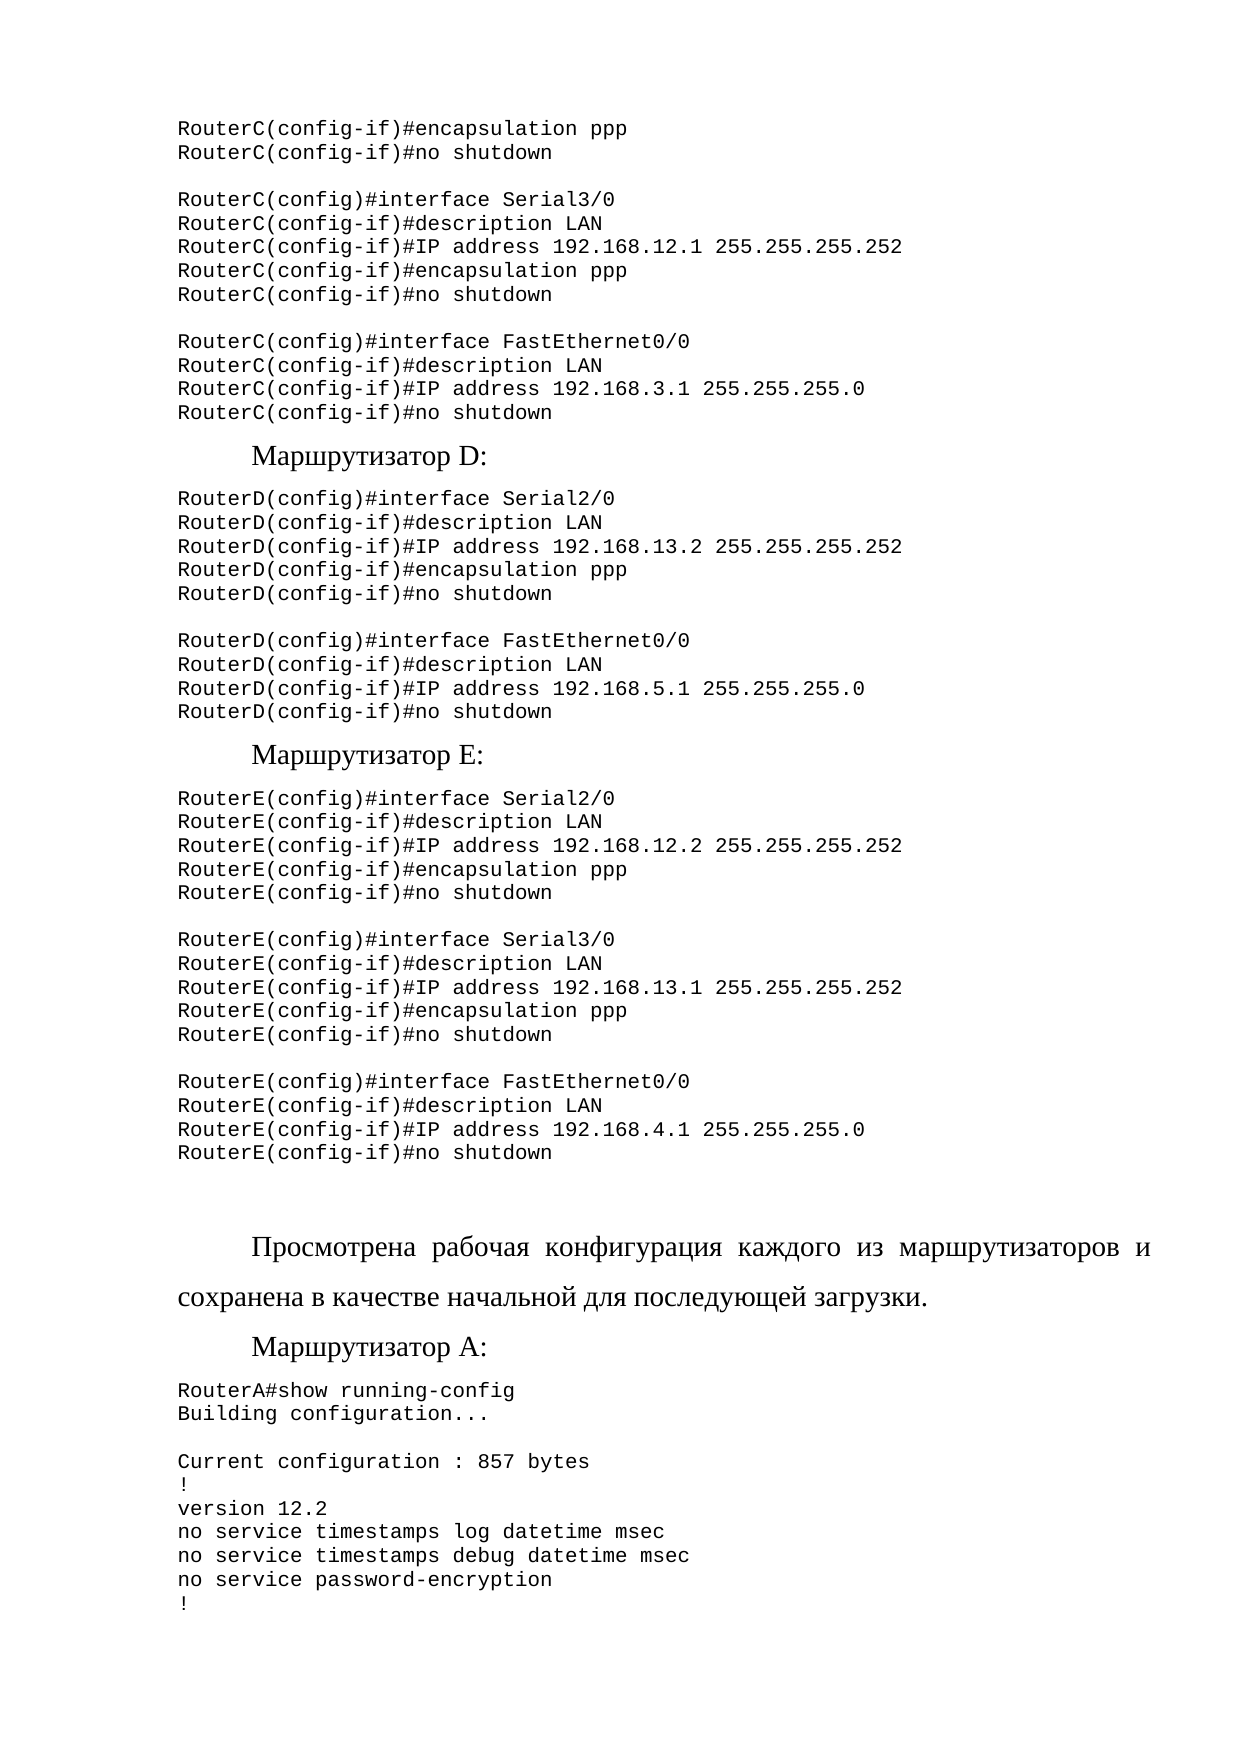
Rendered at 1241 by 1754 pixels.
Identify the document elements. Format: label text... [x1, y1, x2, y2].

text RouterC(config)#interface Serial3/0 [177, 189, 1152, 213]
text no service password-encryption [177, 1569, 1152, 1592]
text no service timestamps log datetime msec [177, 1522, 1152, 1545]
text Просмотрена рабочая конфигурация каждого из маршрутизаторов и сохранена в качестве начальной для последующей загрузки. [177, 1229, 1152, 1313]
text RouterD(config-if)#description LAN [177, 512, 1152, 536]
text RouterE(config-if)#IP address 192.168.12.2 255.255.255.252 [177, 835, 1152, 858]
text RouterC(config-if)#no shutdown [177, 142, 1152, 165]
text Building configuration... [177, 1403, 1152, 1427]
text RouterC(config-if)#description LAN [177, 354, 1152, 378]
text RouterD(config-if)#no shutdown [177, 701, 1152, 725]
text RouterE(config)#interface FastEthernet0/0 [177, 1071, 1152, 1095]
text RouterE(config-if)#no shutdown [177, 1142, 1152, 1166]
text RouterD(config)#interface Serial2/0 [177, 488, 1152, 512]
text ! [177, 1592, 1152, 1616]
text version 12.2 [177, 1498, 1152, 1522]
text Current configuration : 857 bytes [177, 1451, 1152, 1474]
text RouterA#show running-config [177, 1380, 1152, 1403]
text RouterE(config-if)#no shutdown [177, 882, 1152, 906]
text no service timestamps debug datetime msec [177, 1545, 1152, 1569]
text RouterC(config)#interface FastEthernet0/0 [177, 331, 1152, 354]
text RouterE(config-if)#description LAN [177, 811, 1152, 835]
text RouterC(config-if)#encapsulation ppp [177, 260, 1152, 284]
text Маршрутизатор A: [177, 1329, 1152, 1363]
text RouterE(config-if)#encapsulation ppp [177, 1000, 1152, 1024]
text RouterC(config-if)#IP address 192.168.3.1 255.255.255.0 [177, 378, 1152, 402]
text RouterC(config-if)#description LAN [177, 213, 1152, 236]
text RouterE(config)#interface Serial2/0 [177, 788, 1152, 811]
text RouterE(config-if)#encapsulation ppp [177, 858, 1152, 882]
text RouterC(config-if)#encapsulation ppp [177, 118, 1152, 142]
text RouterE(config-if)#description LAN [177, 953, 1152, 977]
text RouterC(config-if)#no shutdown [177, 284, 1152, 307]
text RouterD(config)#interface FastEthernet0/0 [177, 630, 1152, 654]
text Маршрутизатор D: [177, 438, 1152, 472]
text RouterC(config-if)#no shutdown [177, 402, 1152, 426]
text RouterE(config)#interface Serial3/0 [177, 929, 1152, 953]
text RouterC(config-if)#IP address 192.168.12.1 255.255.255.252 [177, 236, 1152, 260]
text RouterE(config-if)#IP address 192.168.4.1 255.255.255.0 [177, 1119, 1152, 1142]
text RouterD(config-if)#encapsulation ppp [177, 559, 1152, 583]
text RouterD(config-if)#description LAN [177, 654, 1152, 677]
text ! [177, 1474, 1152, 1498]
text RouterE(config-if)#no shutdown [177, 1024, 1152, 1048]
text RouterD(config-if)#no shutdown [177, 583, 1152, 607]
text Маршрутизатор E: [177, 737, 1152, 771]
text RouterD(config-if)#IP address 192.168.5.1 255.255.255.0 [177, 677, 1152, 701]
text RouterE(config-if)#IP address 192.168.13.1 255.255.255.252 [177, 977, 1152, 1000]
text RouterD(config-if)#IP address 192.168.13.2 255.255.255.252 [177, 536, 1152, 559]
text RouterE(config-if)#description LAN [177, 1095, 1152, 1119]
